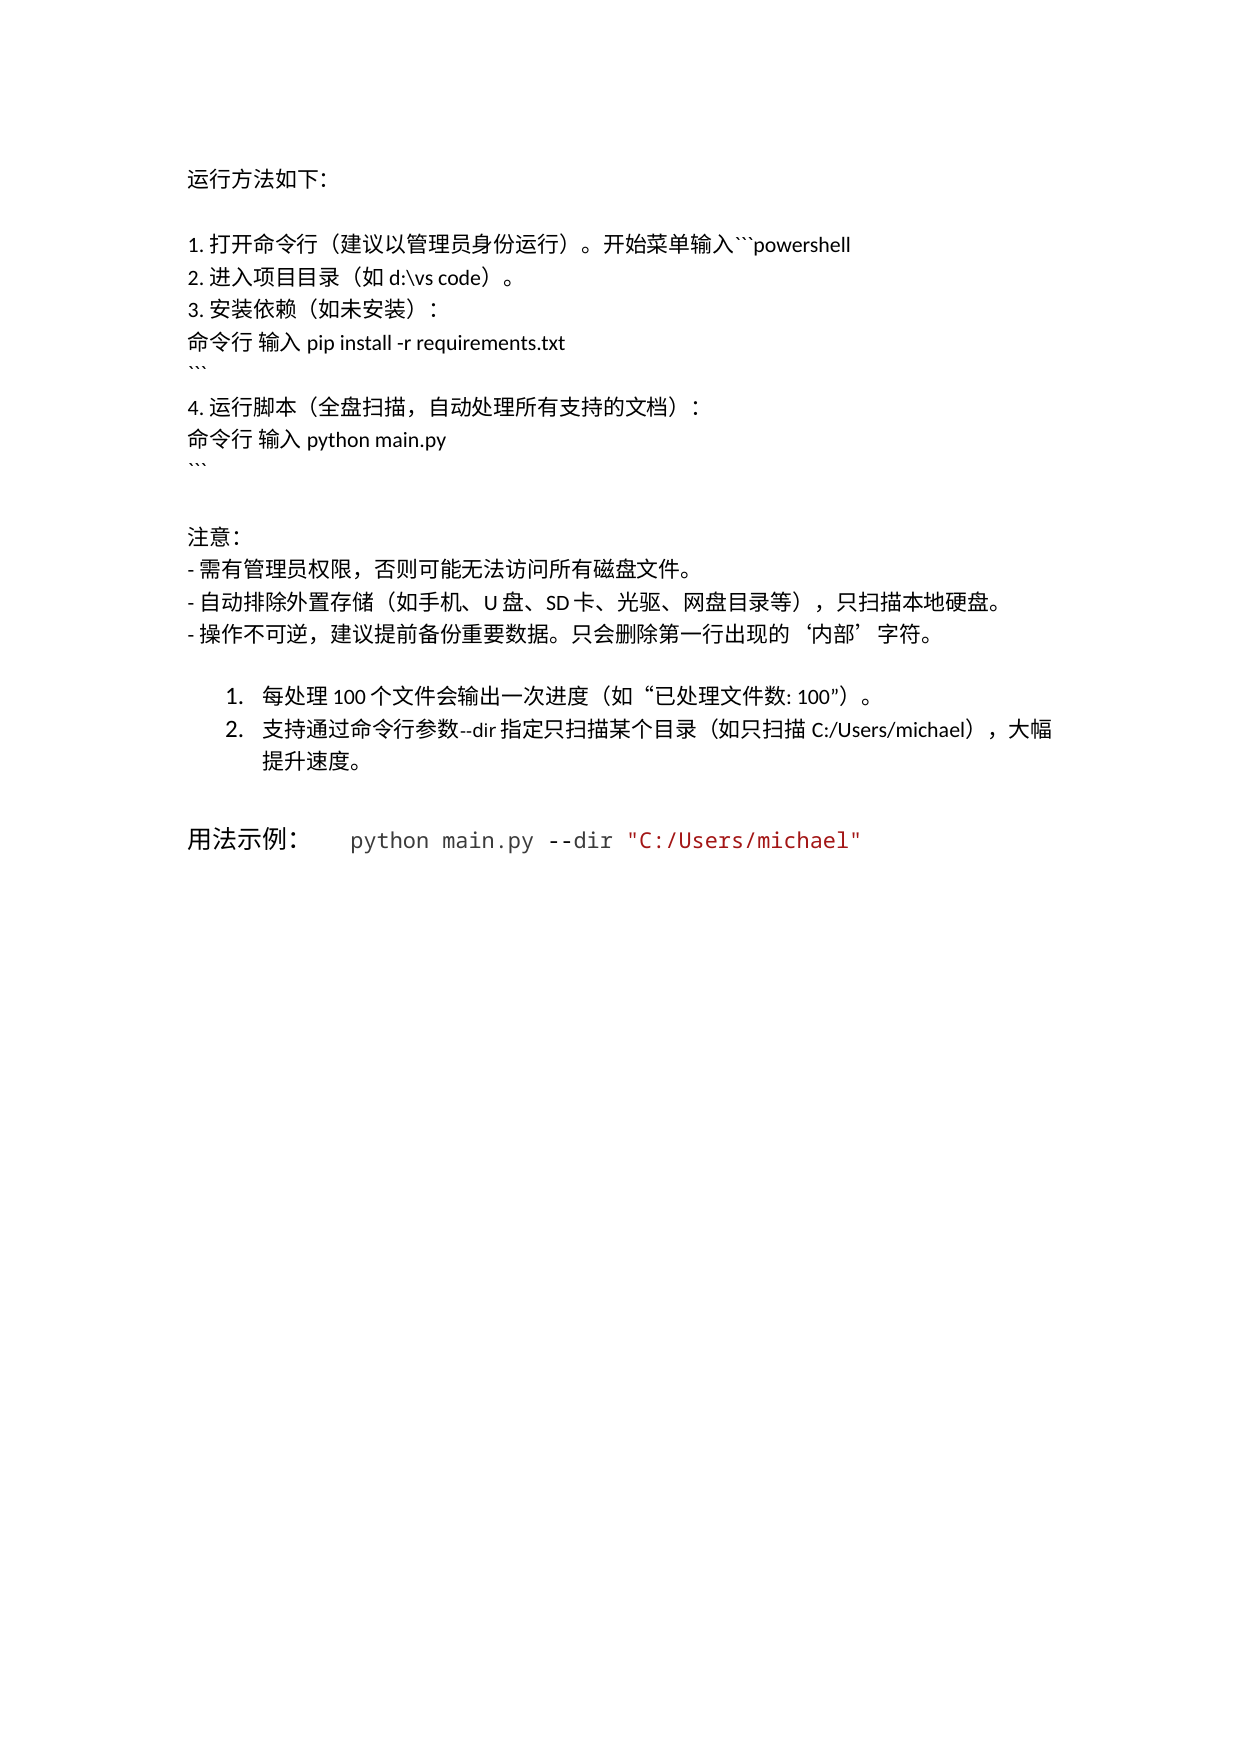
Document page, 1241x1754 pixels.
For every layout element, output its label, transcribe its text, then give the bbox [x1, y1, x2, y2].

list 支持通过命令行参数--dir指定只扫描某个目录（如只扫描C:/Users/michael），大幅提升速度。 [225, 711, 1053, 776]
text 运行方法如下： [187, 162, 1053, 194]
text 用法示例：python main.py --dir "C:/Users/michael" [187, 805, 1053, 870]
text 注意： [187, 519, 1053, 552]
text 命令行 输入 pip install -r requirements.txt [187, 324, 1053, 357]
text 4. 运行脚本（全盘扫描，自动处理所有支持的文档）： [187, 389, 1053, 422]
list 每处理100个文件会输出一次进度（如“已处理文件数: 100”）。 [225, 679, 1053, 711]
text - 操作不可逆，建议提前备份重要数据。只会删除第一行出现的‘内部’字符。 [187, 617, 1053, 649]
text 3. 安装依赖（如未安装）： [187, 292, 1053, 324]
text 2. 进入项目目录（如 d:\vs code）。 [187, 259, 1053, 292]
text - 需有管理员权限，否则可能无法访问所有磁盘文件。 [187, 552, 1053, 584]
text 1. 打开命令行（建议以管理员身份运行）。开始菜单输入```powershell [187, 227, 1053, 259]
text ``` [187, 454, 1053, 487]
text - 自动排除外置存储（如手机、U盘、SD卡、光驱、网盘目录等），只扫描本地硬盘。 [187, 584, 1053, 617]
text ``` [187, 357, 1053, 389]
text 命令行 输入 python main.py [187, 422, 1053, 454]
